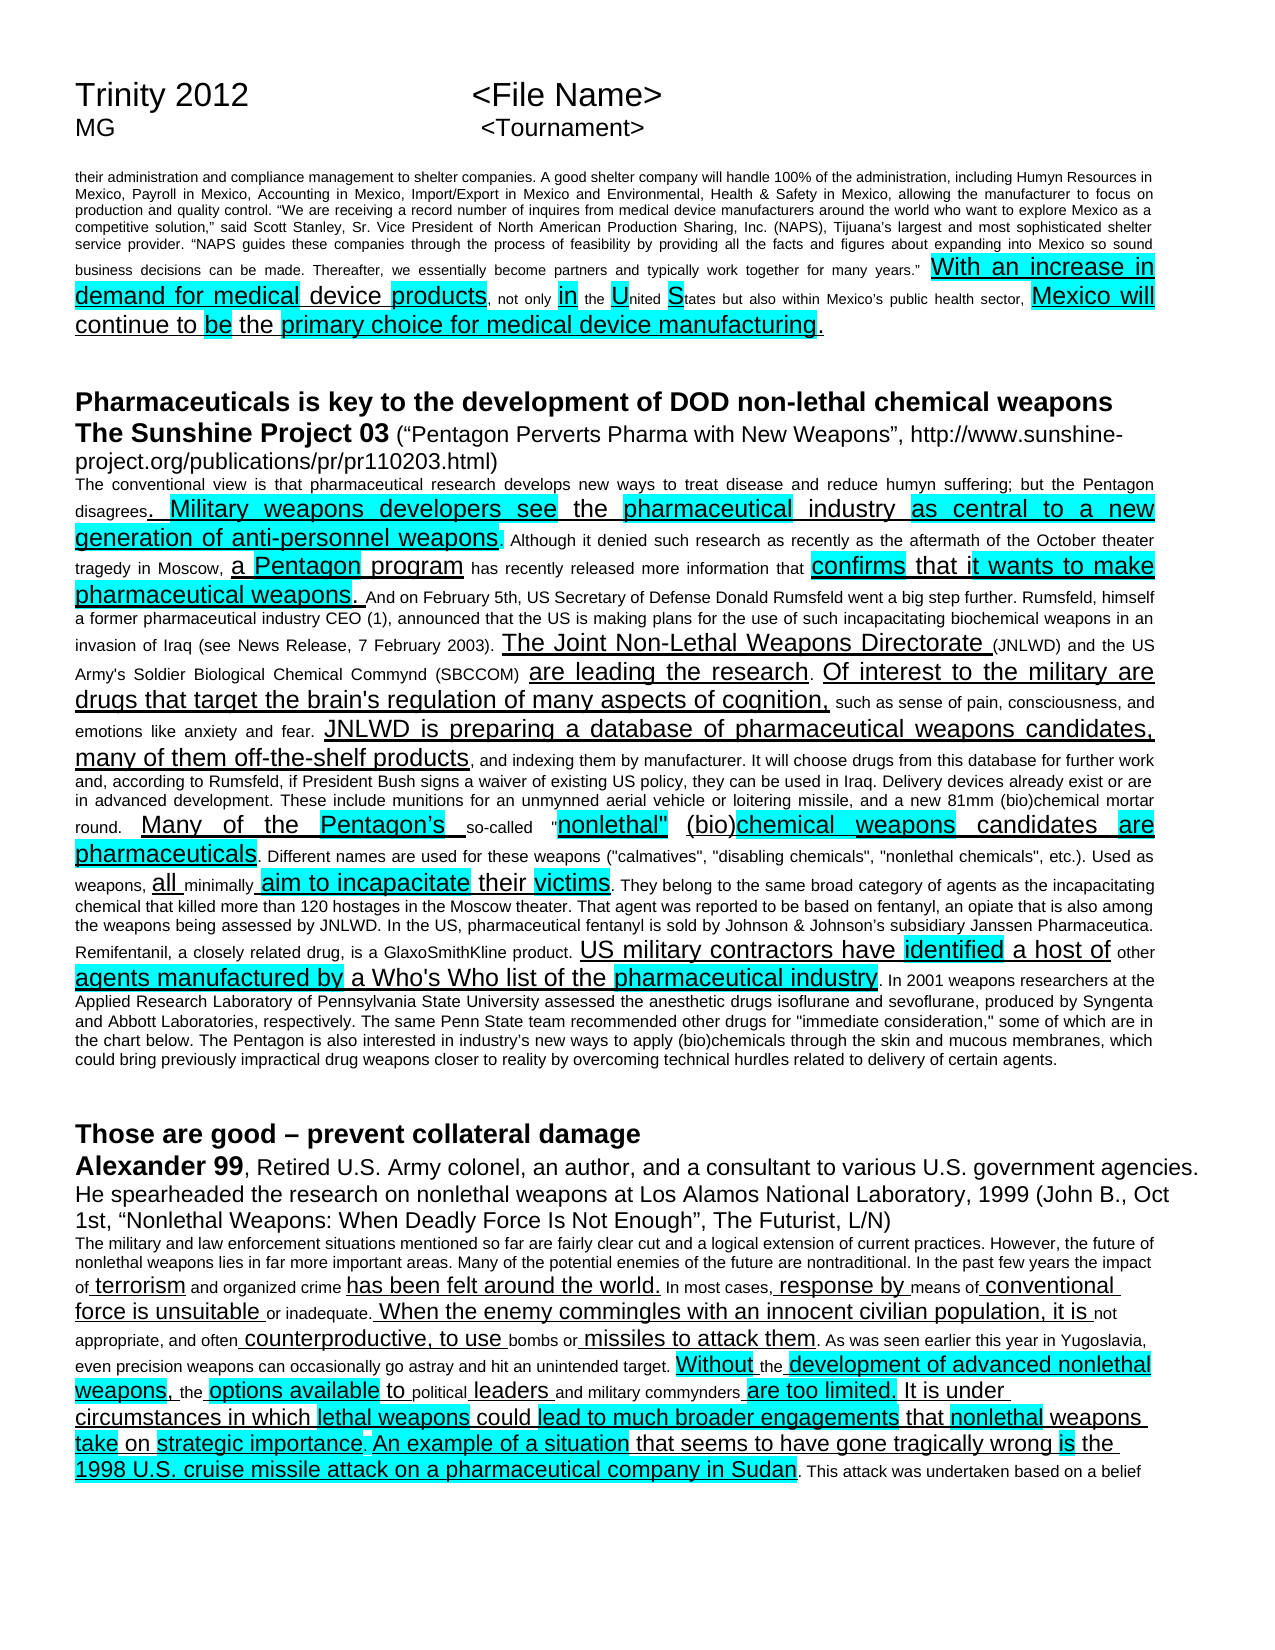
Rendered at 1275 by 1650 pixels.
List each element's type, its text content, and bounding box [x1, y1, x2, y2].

text Alexander 99, Retired U.S. Army colonel, an author, and a consultant to various U.S. government agencies. He spearheaded the research on nonlethal weapons at Los Alamos National Laboratory, 1999 (John B., Oct 1st, “Nonlethal Weapons: When Deadly Force Is Not Enough”, The Futurist, L/N) [75, 1150, 1200, 1234]
text The conventional view is that pharmaceutical research develops new ways to treat disease and reduce humyn suffering; but the Pentagon disagrees. Military weapons developers see the pharmaceutical industry as central to a new generation of anti-personnel weapons. Although it denied such research as recently as the aftermath of the October theater tragedy in Moscow, a Pentagon program has recently released more information that confirms that it wants to make pharmaceutical weapons. And on February 5th, US Secretary of Defense Donald Rumsfeld went a big step further. Rumsfeld, himself a former pharmaceutical industry CEO (1), announced that the US is making plans for the use of such incapacitating biochemical weapons in an invasion of Iraq (see News Release, 7 February 2003). The Joint Non-Lethal Weapons Directorate (JNLWD) and the US Army's Soldier Biological Chemical Commynd (SBCCOM) are leading the research. Of interest to the military are drugs that target the brain's regulation of many aspects of cognition, such as sense of pain, consciousness, and emotions like anxiety and fear. JNLWD is preparing a database of pharmaceutical weapons candidates, many of them off-the-shelf products, and indexing them by manufacturer. It will choose drugs from this database for further work and, according to Rumsfeld, if President Bush signs a waiver of existing US policy, they can be used in Iraq. Delivery devices already exist or are in advanced development. These include munitions for an unmynned aerial vehicle or loitering missile, and a new 81mm (bio)chemical mortar round. Many of the Pentagon’s so-called "nonlethal" (bio)chemical weapons candidates are pharmaceuticals. Different names are used for these weapons ("calmatives", "disabling chemicals", "nonlethal chemicals", etc.). Used as weapons, all minimally aim to incapacitate their victims. They belong to the same broad category of agents as the incapacitating chemical that killed more than 120 hostages in the Moscow theater. That agent was reported to be based on fentanyl, an opiate that is also among the weapons being assessed by JNLWD. In the US, pharmaceutical fentanyl is sold by Johnson & Johnson’s subsidiary Janssen Pharmaceutica. Remifentanil, a closely related drug, is a GlaxoSmithKline product. US military contractors have identified a host of other agents manufactured by a Who's Who list of the pharmaceutical industry. In 2001 weapons researchers at the Applied Research Laboratory of Pennsylvania State University assessed the anesthetic drugs isoflurane and sevoflurane, produced by Syngenta and Abbott Laboratories, respectively. The same Penn State team recommended other drugs for "immediate consideration," some of which are in the chart below. The Pentagon is also interested in industry’s new ways to apply (bio)chemicals through the skin and mucous membranes, which could bring previously impractical drug weapons closer to reality by overcoming technical hurdles related to delivery of certain agents. [75, 521, 1155, 1069]
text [75, 1234, 1155, 1483]
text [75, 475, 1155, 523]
subtitle Those are good – prevent collateral damage [75, 1118, 1200, 1150]
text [75, 168, 1155, 339]
text The Sunshine Project 03 (“Pentagon Perverts Pharma with New Weapons”, http://www.sunshine-project.org/publications/pr/pr110203.html) [75, 417, 1200, 475]
subtitle Pharmaceuticals is key to the development of DOD non-lethal chemical weapons [75, 386, 1200, 417]
